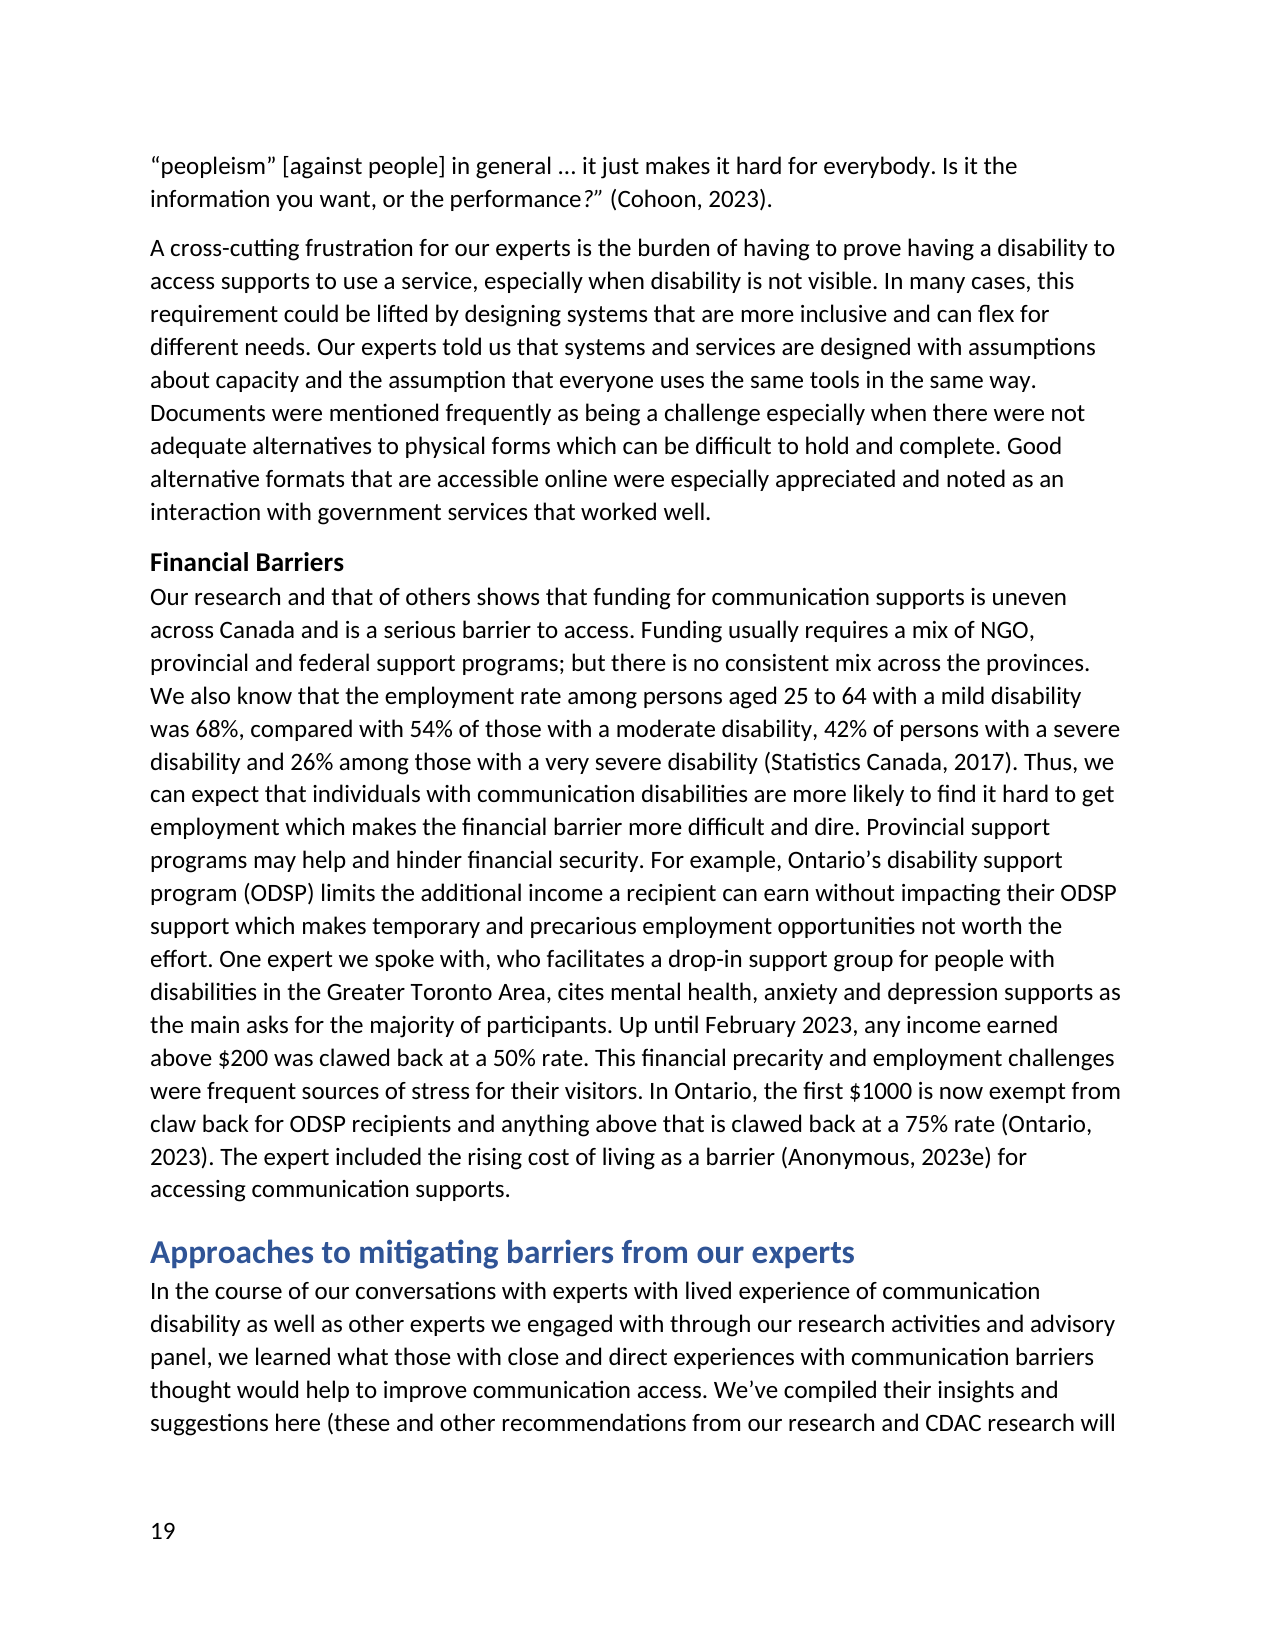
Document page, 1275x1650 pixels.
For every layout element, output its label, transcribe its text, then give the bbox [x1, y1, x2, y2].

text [150, 150, 1125, 213]
text A cross-cutting frustration for our experts is the burden of having to prove having a disability to access supports to use a service, especially when disability is not visible. In many cases, this requirement could be lifted by designing systems that are more inclusive and can flex for different needs. Our experts told us that systems and services are designed with assumptions about capacity and the assumption that everyone uses the same tools in the same way. Documents were mentioned frequently as being a challenge especially when there were not adequate alternatives to physical forms which can be difficult to hold and complete. Good alternative formats that are accessible online were especially appreciated and noted as an interaction with government services that worked well. [150, 232, 1125, 526]
subtitle Approaches to mitigating barriers from our experts [150, 1231, 1125, 1272]
subtitle Financial Barriers [150, 545, 1125, 578]
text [150, 1275, 1125, 1438]
text Our research and that of others shows that funding for communication supports is uneven across Canada and is a serious barrier to access. Funding usually requires a mix of NGO, provincial and federal support programs; but there is no consistent mix across the provinces. We also know that the employment rate among persons aged 25 to 64 with a mild disability was 68%, compared with 54% of those with a moderate disability, 42% of persons with a severe disability and 26% among those with a very severe disability (Statistics Canada, 2017). Thus, we can expect that individuals with communication disabilities are more likely to find it hard to get employment which makes the financial barrier more difficult and dire. Provincial support programs may help and hinder financial security. For example, Ontario’s disability support program (ODSP) limits the additional income a recipient can earn without impacting their ODSP support which makes temporary and precarious employment opportunities not worth the effort. One expert we spoke with, who facilitates a drop-in support group for people with disabilities in the Greater Toronto Area, cites mental health, anxiety and depression supports as the main asks for the majority of participants. Up until February 2023, any income earned above $200 was clawed back at a 50% rate. This financial precarity and employment challenges were frequent sources of stress for their visitors. In Ontario, the first $1000 is now exempt from claw back for ODSP recipients and anything above that is clawed back at a 75% rate (Ontario, 2023). The expert included the rising cost of living as a barrier (Anonymous, 2023e) for accessing communication supports. [150, 581, 1125, 1204]
